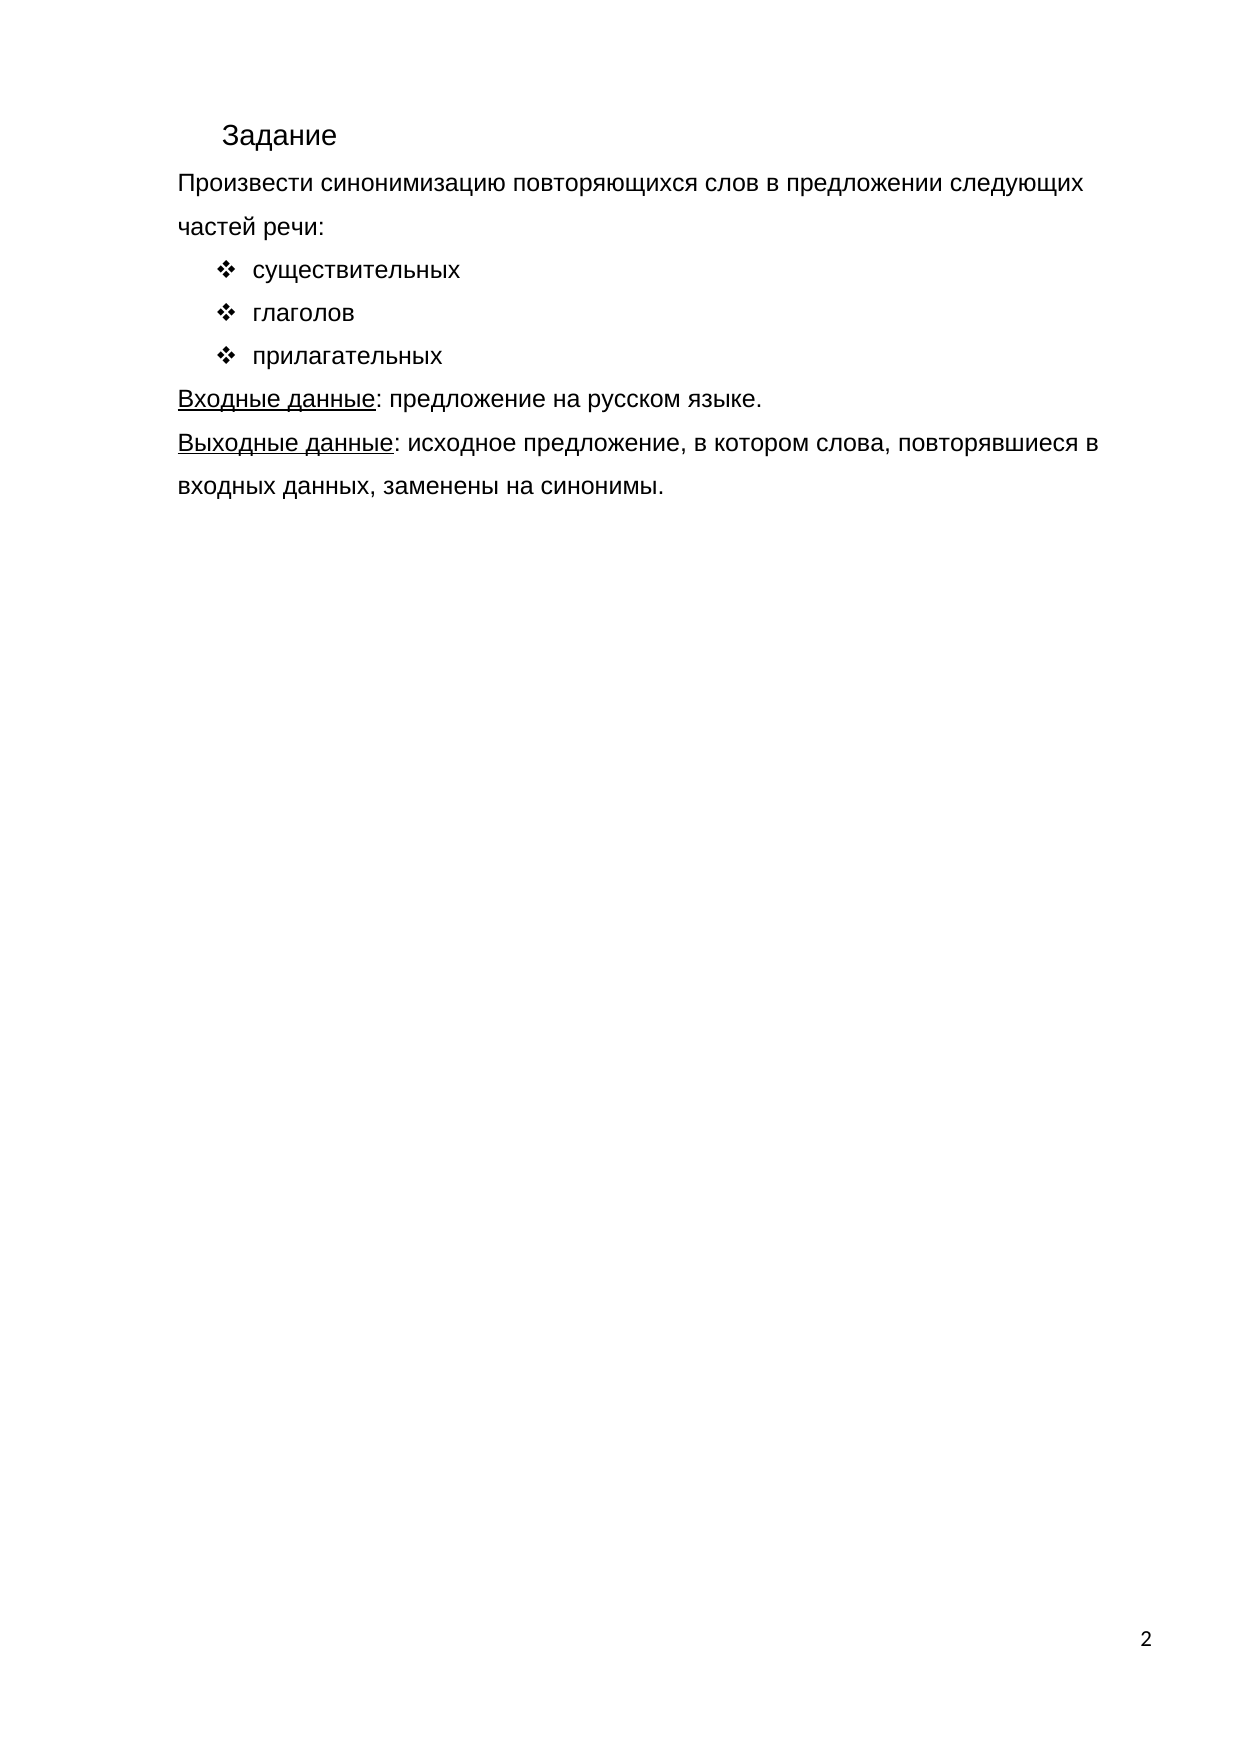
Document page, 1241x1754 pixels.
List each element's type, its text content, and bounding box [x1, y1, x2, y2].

list прилагательных [215, 341, 1152, 370]
list Задание [177, 118, 1152, 152]
list Выходные данные: исходное предложение, в котором слова, повторявшиеся в входных данных, заменены на синонимы. [177, 427, 1152, 499]
list глаголов [215, 298, 1152, 327]
list Произвести синонимизацию повторяющихся слов в предложении следующих частей речи: [177, 168, 1152, 240]
list существительных [215, 255, 1152, 283]
list Входные данные: предложение на русском языке. [177, 384, 1152, 413]
